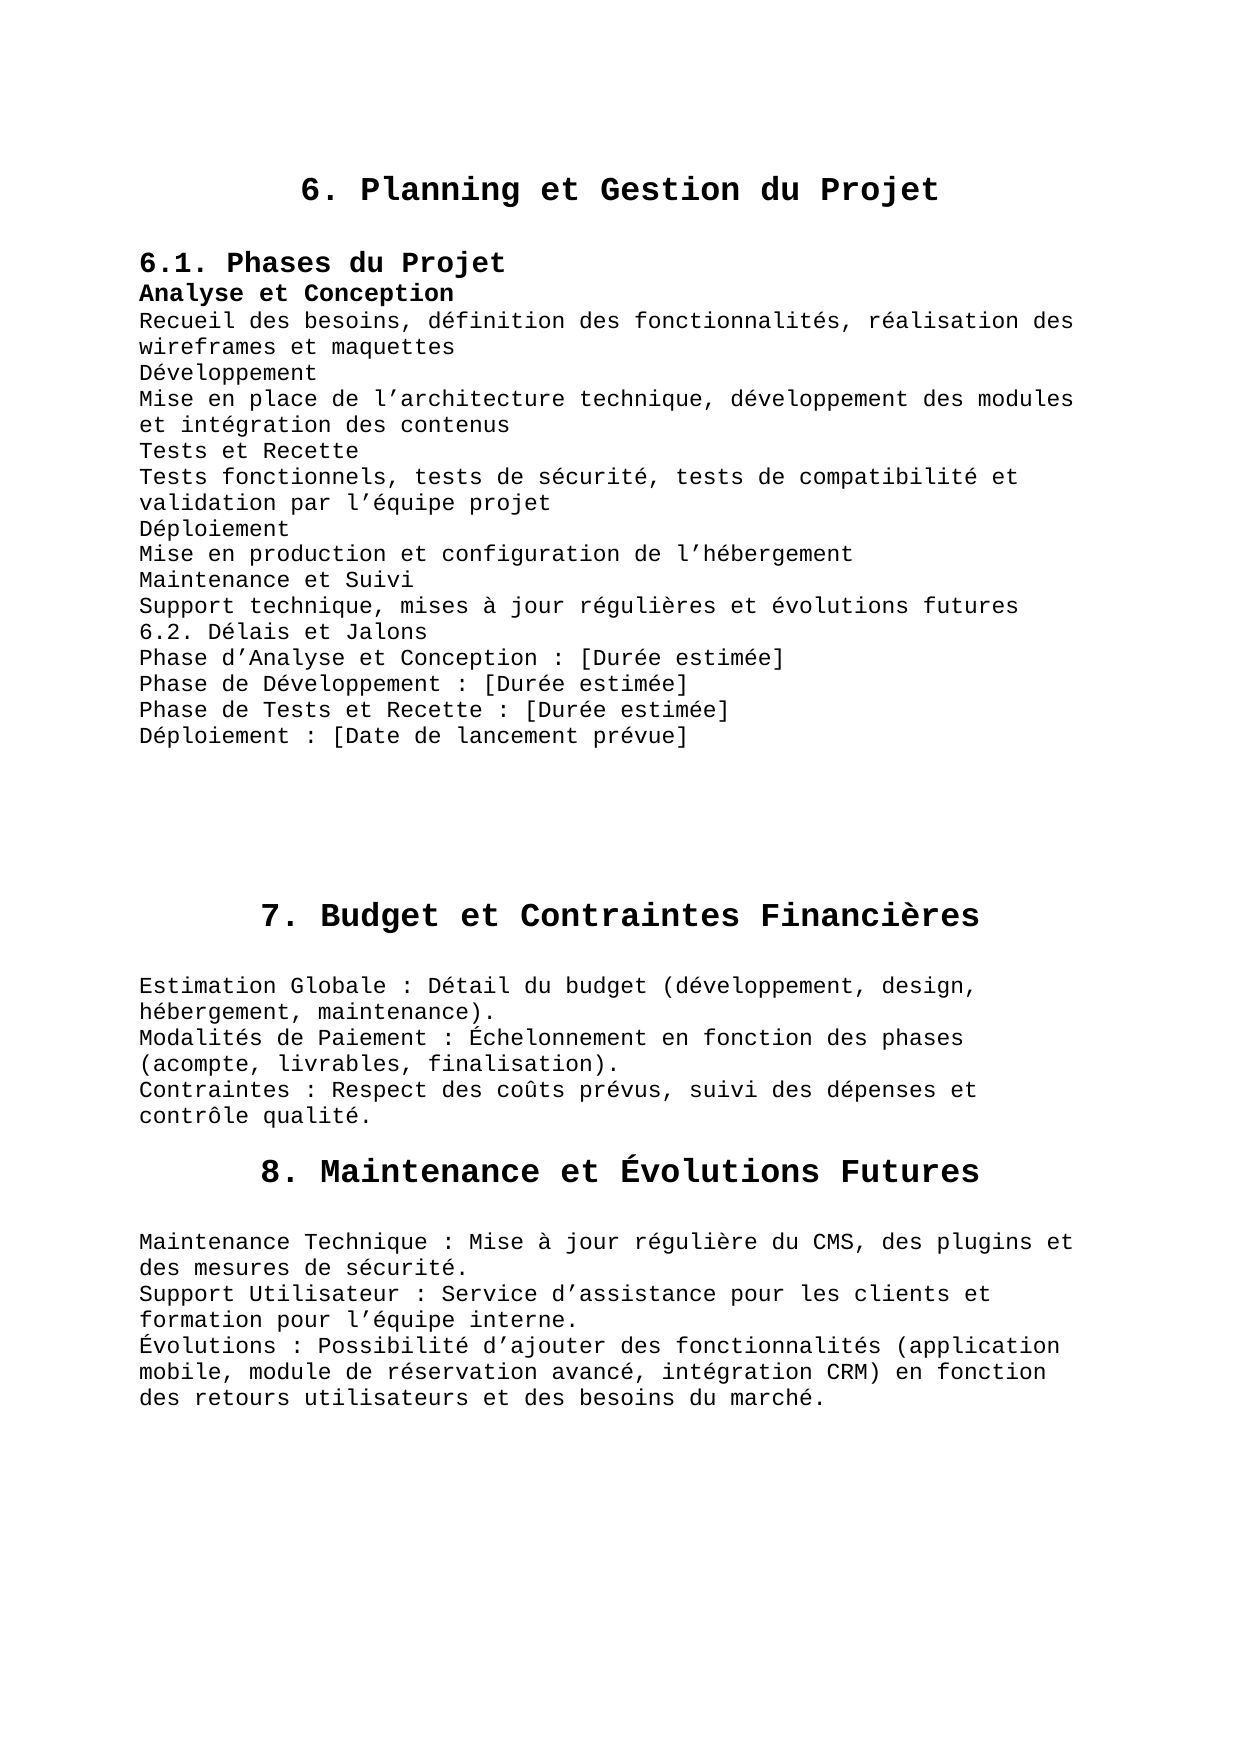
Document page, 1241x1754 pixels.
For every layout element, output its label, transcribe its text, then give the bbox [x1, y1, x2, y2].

text Support Utilisateur : Service d’assistance pour les clients et formation pour l’équipe interne. [139, 1283, 1101, 1334]
text Mise en place de l’architecture technique, développement des modules et intégration des contenus [139, 387, 1101, 439]
text 6.2. Délais et Jalons [139, 621, 1101, 647]
text 6. Planning et Gestion du Projet [139, 172, 1101, 210]
text Support technique, mises à jour régulières et évolutions futures [139, 595, 1101, 621]
text Développement [139, 361, 1101, 387]
text Déploiement [139, 517, 1101, 543]
text 8. Maintenance et Évolutions Futures [139, 1155, 1101, 1193]
text Maintenance et Suivi [139, 569, 1101, 595]
text Phase de Tests et Recette : [Durée estimée] [139, 698, 1101, 724]
text 7. Budget et Contraintes Financières [139, 899, 1101, 937]
text Modalités de Paiement : Échelonnement en fonction des phases (acompte, livrables, finalisation). [139, 1027, 1101, 1078]
text Estimation Globale : Détail du budget (développement, design, hébergement, maintenance). [139, 975, 1101, 1027]
text Phase d’Analyse et Conception : [Durée estimée] [139, 647, 1101, 672]
text Phase de Développement : [Durée estimée] [139, 672, 1101, 698]
text Tests et Recette [139, 439, 1101, 465]
text Contraintes : Respect des coûts prévus, suivi des dépenses et contrôle qualité. [139, 1078, 1101, 1130]
text Évolutions : Possibilité d’ajouter des fonctionnalités (application mobile, module de réservation avancé, intégration CRM) en fonction des retours utilisateurs et des besoins du marché. [139, 1334, 1101, 1412]
text Recueil des besoins, définition des fonctionnalités, réalisation des wireframes et maquettes [139, 309, 1101, 361]
text 6.1. Phases du Projet [139, 248, 1101, 281]
text Mise en production et configuration de l’hébergement [139, 543, 1101, 569]
text Analyse et Conception [139, 281, 1101, 309]
text Déploiement : [Date de lancement prévue] [139, 724, 1101, 750]
text Maintenance Technique : Mise à jour régulière du CMS, des plugins et des mesures de sécurité. [139, 1231, 1101, 1283]
text Tests fonctionnels, tests de sécurité, tests de compatibilité et validation par l’équipe projet [139, 465, 1101, 517]
